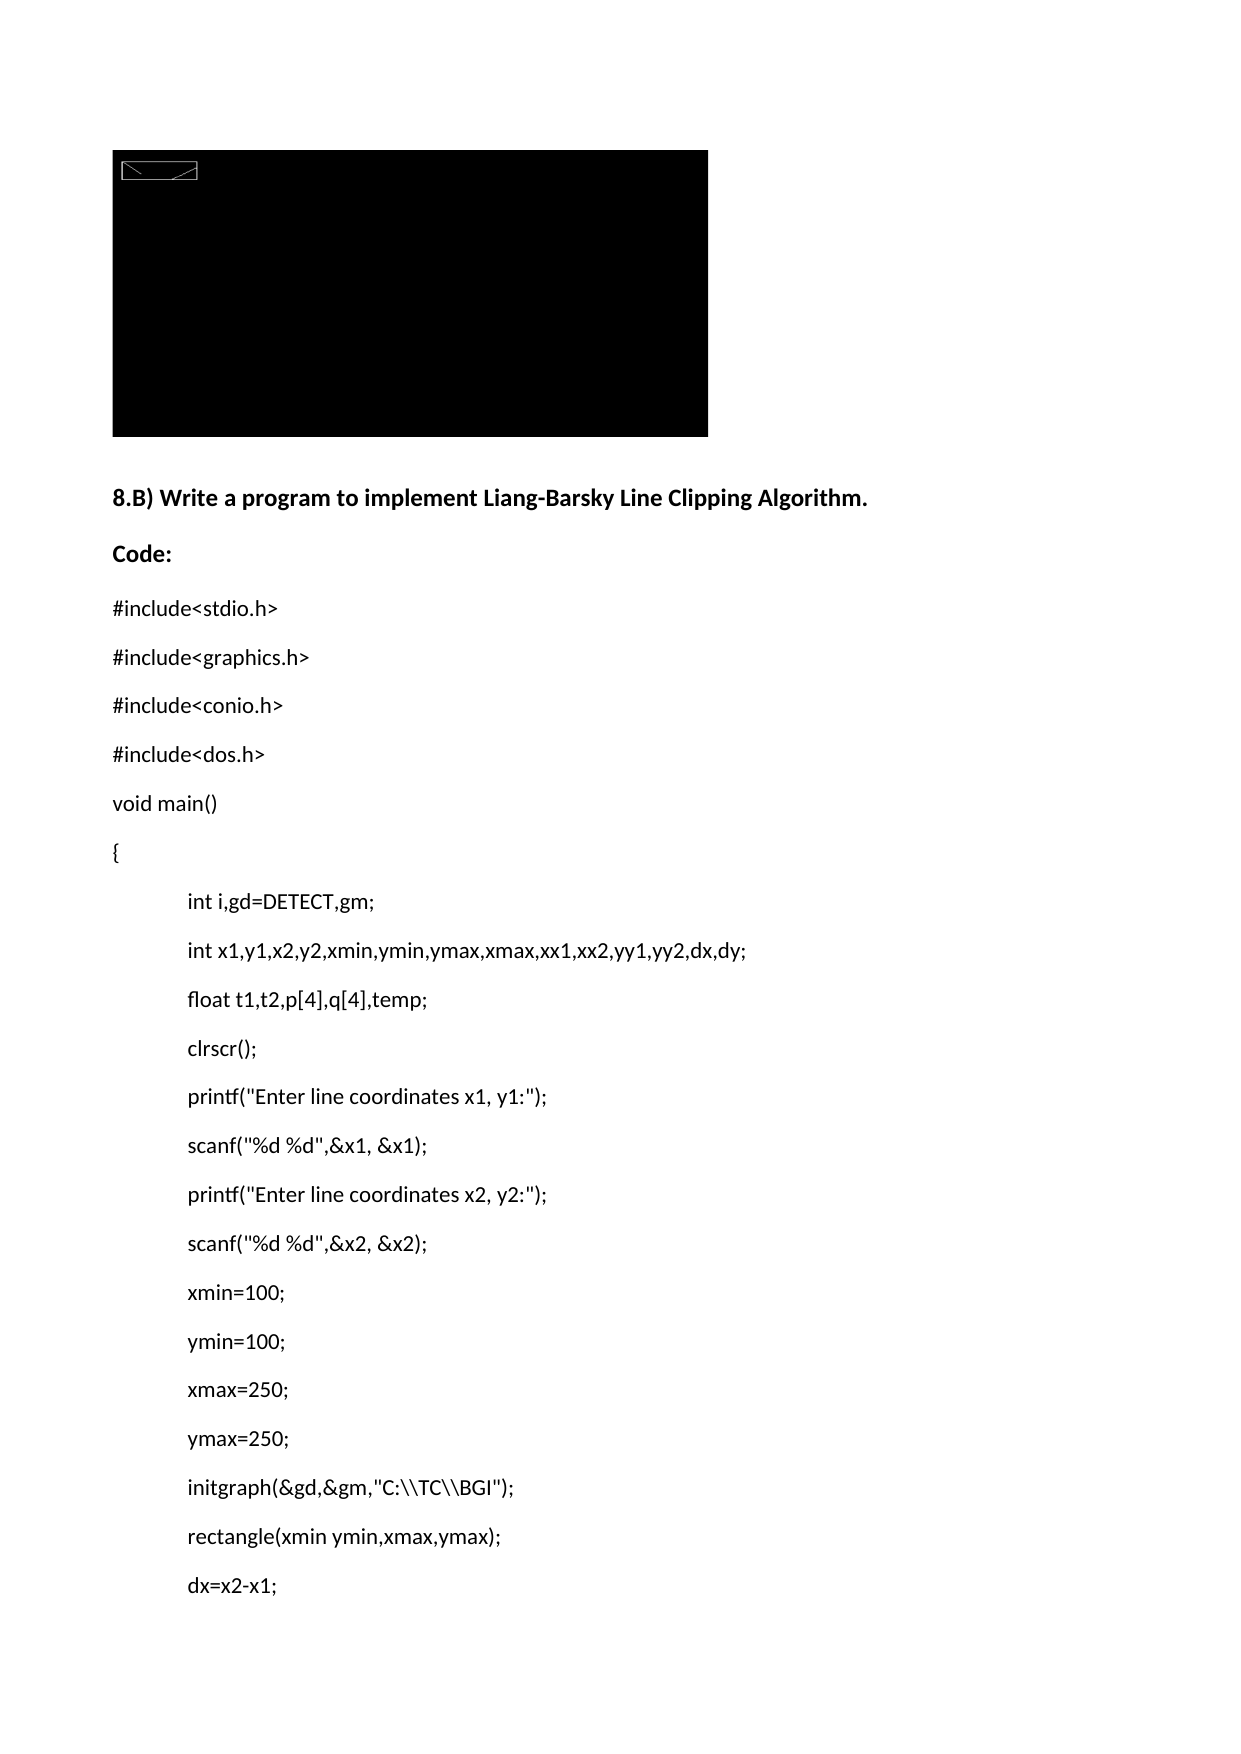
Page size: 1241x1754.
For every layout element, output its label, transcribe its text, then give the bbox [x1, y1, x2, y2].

text initgraph(&gd,&gm,"C:\\TC\\BGI"); [112, 1473, 1128, 1501]
text xmax=250; [112, 1376, 1128, 1404]
text #include<graphics.h> [112, 643, 1128, 671]
text int i,gd=DETECT,gm; [112, 887, 1128, 915]
text 8.B) Write a program to implement Liang-Barsky Line Clipping Algorithm. [112, 482, 1128, 513]
text scanf("%d %d",&x2, &x2); [112, 1229, 1128, 1257]
text { [112, 838, 1128, 866]
text ymin=100; [112, 1327, 1128, 1355]
text void main() [112, 789, 1128, 817]
text #include<conio.h> [112, 692, 1128, 720]
picture [112, 150, 709, 437]
text printf("Enter line coordinates x2, y2:"); [112, 1180, 1128, 1208]
text rectangle(xmin ymin,xmax,ymax); [112, 1522, 1128, 1550]
text dx=x2-x1; [112, 1571, 1128, 1599]
text float t1,t2,p[4],q[4],temp; [112, 985, 1128, 1013]
text int x1,y1,x2,y2,xmin,ymin,ymax,xmax,xx1,xx2,yy1,yy2,dx,dy; [112, 936, 1128, 964]
text scanf("%d %d",&x1, &x1); [112, 1131, 1128, 1159]
text clrscr(); [112, 1034, 1128, 1062]
text xmin=100; [112, 1278, 1128, 1306]
text Code: [112, 538, 1128, 569]
text ymax=250; [112, 1424, 1128, 1452]
text printf("Enter line coordinates x1, y1:"); [112, 1082, 1128, 1111]
text #include<dos.h> [112, 741, 1128, 768]
text #include<stdio.h> [112, 594, 1128, 622]
